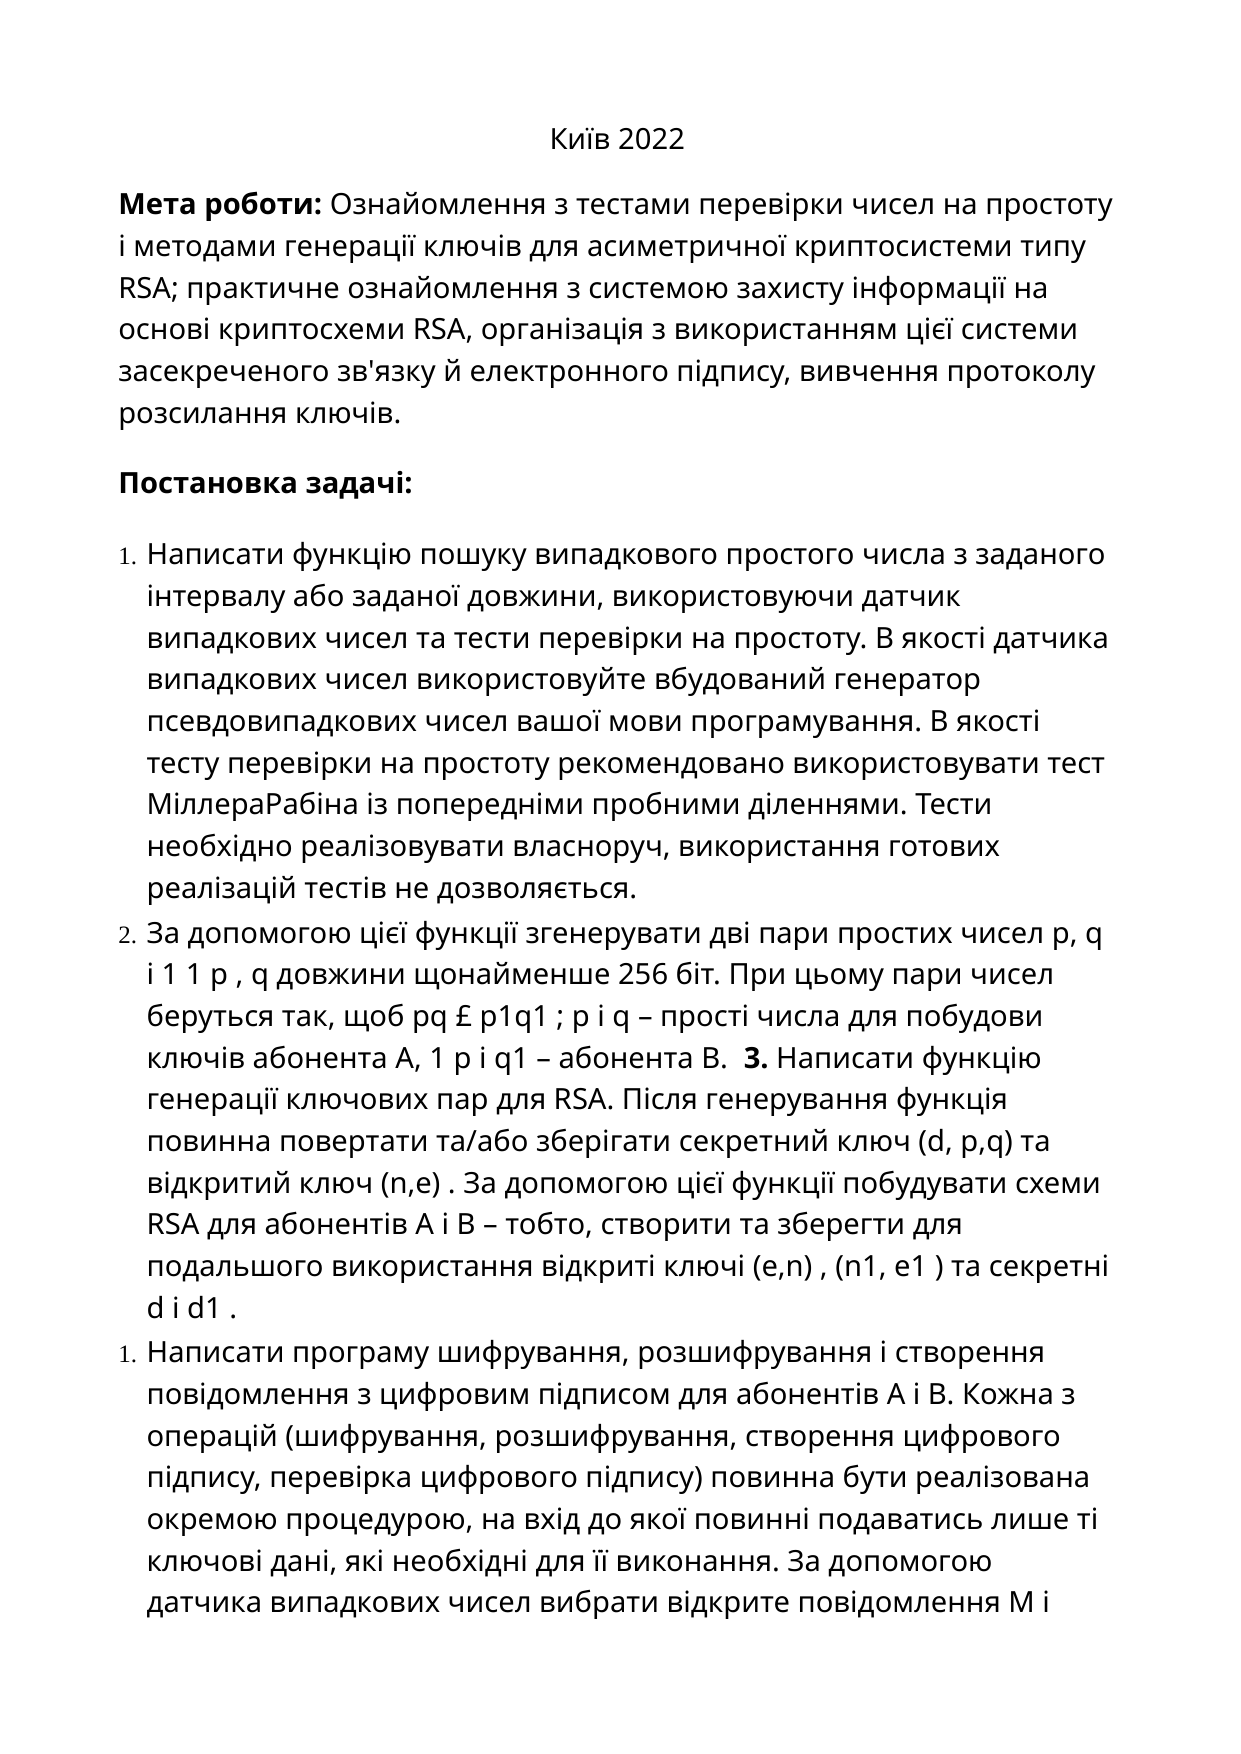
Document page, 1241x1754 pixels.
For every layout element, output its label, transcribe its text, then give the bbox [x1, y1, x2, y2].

list За допомогою цієї функції згенерувати дві пари простих чисел p, q і 1 1 p , q довжини щонайменше 256 біт. При цьому пари чисел беруться так, щоб pq £ p1q1 ; p і q – прості числа для побудови ключів абонента А, 1 p і q1 – абонента B. 3. Написати функцію генерації ключових пар для RSA. Після генерування функція повинна повертати та/або зберігати секретний ключ (d, p,q) та відкритий ключ (n,e) . За допомогою цієї функції побудувати схеми RSA для абонентів А і B – тобто, створити та зберегти для подальшого використання відкриті ключі (e,n) , (n1, e1 ) та секретні d і d1 . [118, 912, 1111, 1327]
text Мета роботи: Ознайомлення з тестами перевірки чисел на простоту і методами генерації ключів для асиметричної криптосистеми типу RSA; практичне ознайомлення з системою захисту інформації на основі криптосхеми RSA, організація з використанням цієї системи засекреченого зв'язку й електронного підпису, вивчення протоколу розсилання ключів. [118, 183, 1116, 432]
text Київ 2022 [119, 118, 1115, 158]
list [118, 1332, 1116, 1621]
text Постановка задачі: [118, 463, 1122, 502]
list Написати функцію пошуку випадкового простого числа з заданого інтервалу або заданої довжини, використовуючи датчик випадкових чисел та тести перевірки на простоту. В якості датчика випадкових чисел використовуйте вбудований генератор псевдовипадкових чисел вашої мови програмування. В якості тесту перевірки на простоту рекомендовано використовувати тест МіллераРабіна із попередніми пробними діленнями. Тести необхідно реалізовувати власноруч, використання готових реалізацій тестів не дозволяється. [118, 534, 1111, 907]
